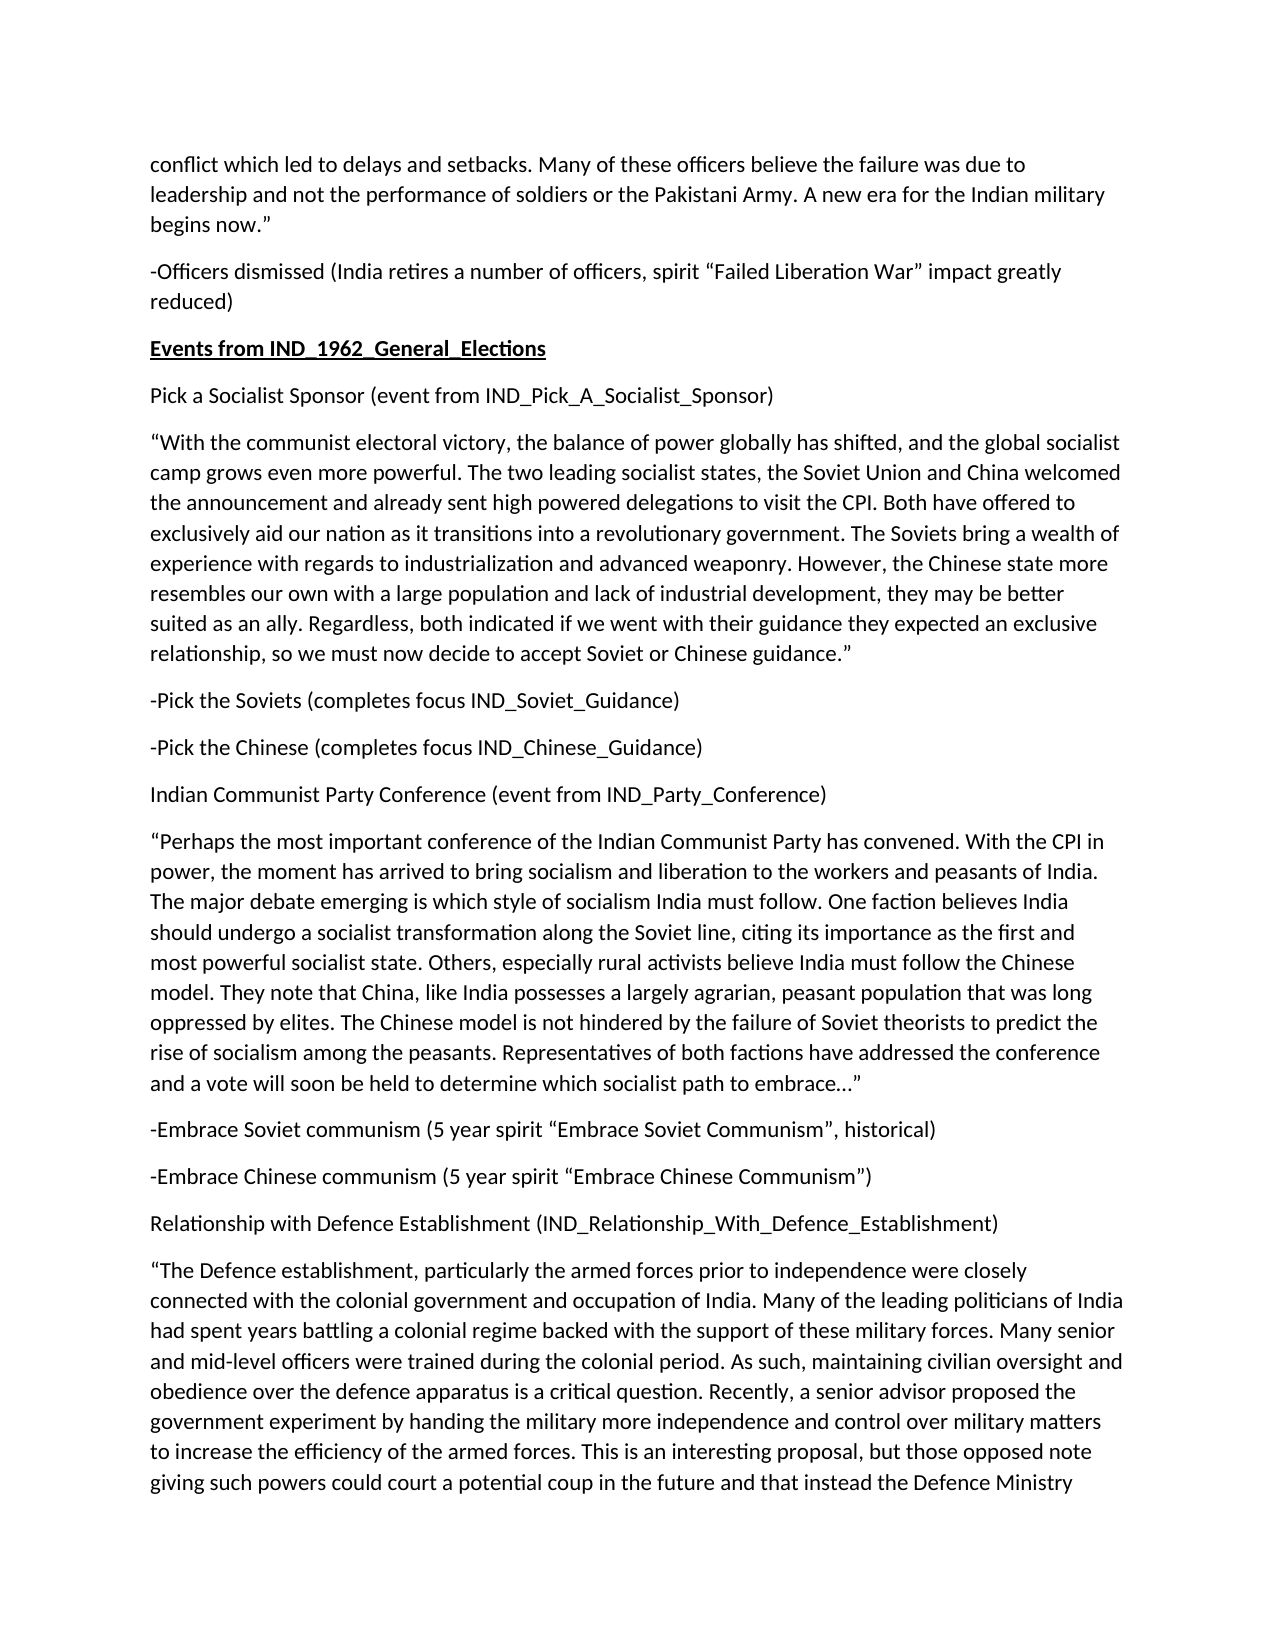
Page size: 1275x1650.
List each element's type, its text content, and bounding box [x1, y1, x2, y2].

text Pick a Socialist Sponsor (event from IND_Pick_A_Socialist_Sponsor) [150, 381, 1125, 409]
text Events from IND_1962_General_Elections [150, 334, 1125, 362]
text Relationship with Defence Establishment (IND_Relationship_With_Defence_Establishment) [150, 1209, 1125, 1237]
text -Embrace Soviet communism (5 year spirit “Embrace Soviet Communism”, historical) [150, 1116, 1125, 1144]
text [150, 150, 1125, 238]
text -Pick the Soviets (completes focus IND_Soviet_Guidance) [150, 686, 1125, 714]
text -Embrace Chinese communism (5 year spirit “Embrace Chinese Communism”) [150, 1162, 1125, 1191]
text Indian Communist Party Conference (event from IND_Party_Conference) [150, 780, 1125, 808]
text -Pick the Chinese (completes focus IND_Chinese_Guidance) [150, 733, 1125, 761]
text “Perhaps the most important conference of the Indian Communist Party has convened. With the CPI in power, the moment has arrived to bring socialism and liberation to the workers and peasants of India. The major debate emerging is which style of socialism India must follow. One faction believes India should undergo a socialist transformation along the Soviet line, citing its importance as the first and most powerful socialist state. Others, especially rural activists believe India must follow the Chinese model. They note that China, like India possesses a largely agrarian, peasant population that was long oppressed by elites. The Chinese model is not hindered by the failure of Soviet theorists to predict the rise of socialism among the peasants. Representatives of both factions have addressed the conference and a vote will soon be held to determine which socialist path to embrace…” [150, 827, 1125, 1097]
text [150, 1256, 1125, 1496]
text -Officers dismissed (India retires a number of officers, spirit “Failed Liberation War” impact greatly reduced) [150, 257, 1125, 316]
text “With the communist electoral victory, the balance of power globally has shifted, and the global socialist camp grows even more powerful. The two leading socialist states, the Soviet Union and China welcomed the announcement and already sent high powered delegations to visit the CPI. Both have offered to exclusively aid our nation as it transitions into a revolutionary government. The Soviets bring a wealth of experience with regards to industrialization and advanced weaponry. However, the Chinese state more resembles our own with a large population and lack of industrial development, they may be better suited as an ally. Regardless, both indicated if we went with their guidance they expected an exclusive relationship, so we must now decide to accept Soviet or Chinese guidance.” [150, 428, 1125, 668]
